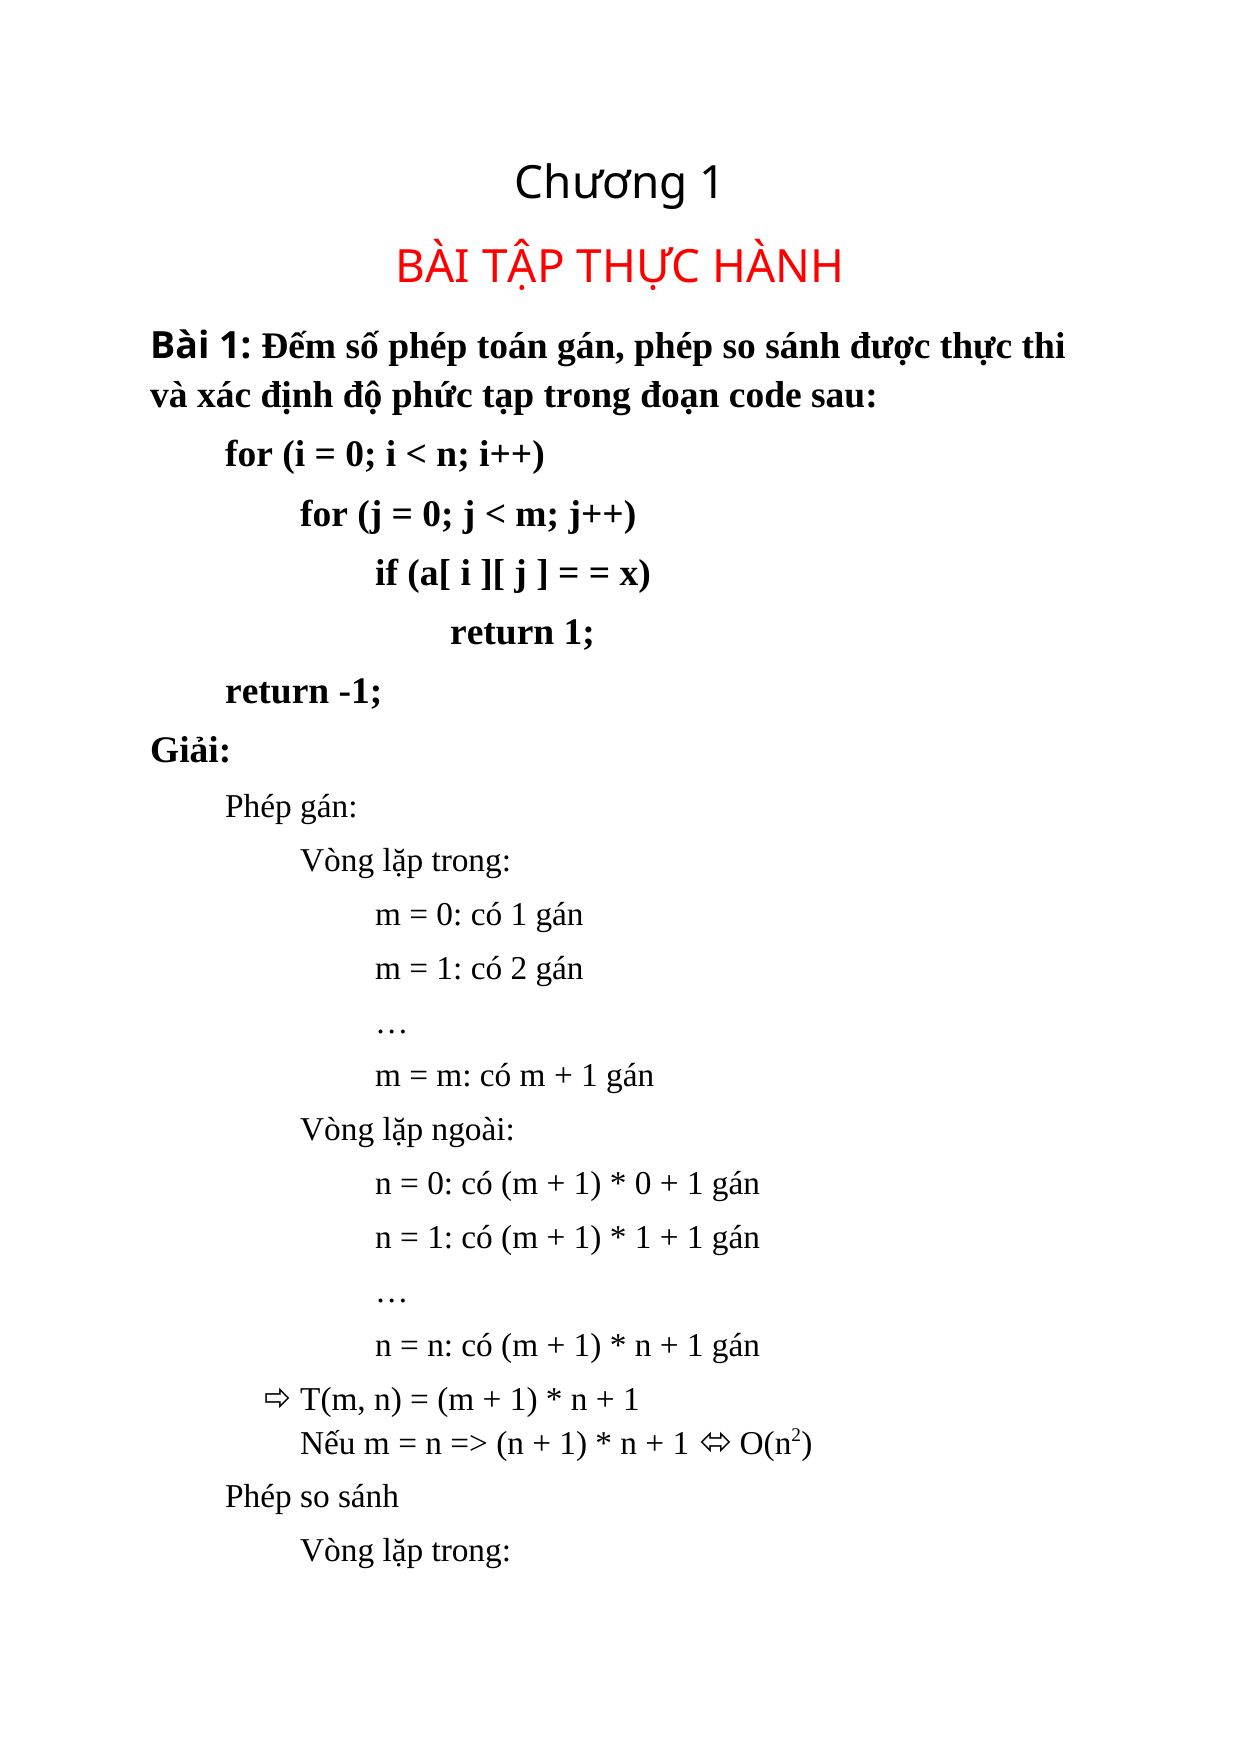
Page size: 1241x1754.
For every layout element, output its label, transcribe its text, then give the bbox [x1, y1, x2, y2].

text n = 0: có (m + 1) * 0 + 1 gán [225, 1163, 1090, 1202]
text for (j = 0; j < m; j++) [225, 491, 1090, 534]
text n = n: có (m + 1) * n + 1 gán [225, 1325, 1090, 1363]
text Giải: [150, 727, 1090, 771]
text Vòng lặp trong: [225, 1531, 1090, 1569]
text Chương 1 [150, 150, 1090, 212]
text m = 1: có 2 gán [225, 948, 1090, 986]
text … [225, 1271, 1090, 1309]
text return 1; [375, 609, 1090, 652]
list T(m, n) = (m + 1) * n + 1 [262, 1379, 1090, 1417]
text m = 0: có 1 gán [225, 894, 1090, 932]
text Vòng lặp trong: [225, 840, 1090, 879]
list Nếu m = n => (n + 1) * n + 1 O(n2) [300, 1423, 1090, 1461]
text Phép so sánh [225, 1477, 1090, 1515]
text m = m: có m + 1 gán [225, 1056, 1090, 1094]
text n = 1: có (m + 1) * 1 + 1 gán [225, 1217, 1090, 1256]
text … [225, 1002, 1090, 1040]
text BÀI TẬP THỰC HÀNH [150, 234, 1090, 296]
text for (i = 0; i < n; i++) [150, 431, 1090, 474]
text Vòng lặp ngoài: [225, 1109, 1090, 1148]
text Bài 1: Đếm số phép toán gán, phép so sánh được thực thi và xác định độ phức tạp trong đoạn code sau: [150, 318, 1090, 416]
text if (a[ i ][ j ] = = x) [300, 550, 1090, 593]
text return -1; [150, 668, 1090, 711]
text Phép gán: [225, 786, 1090, 825]
